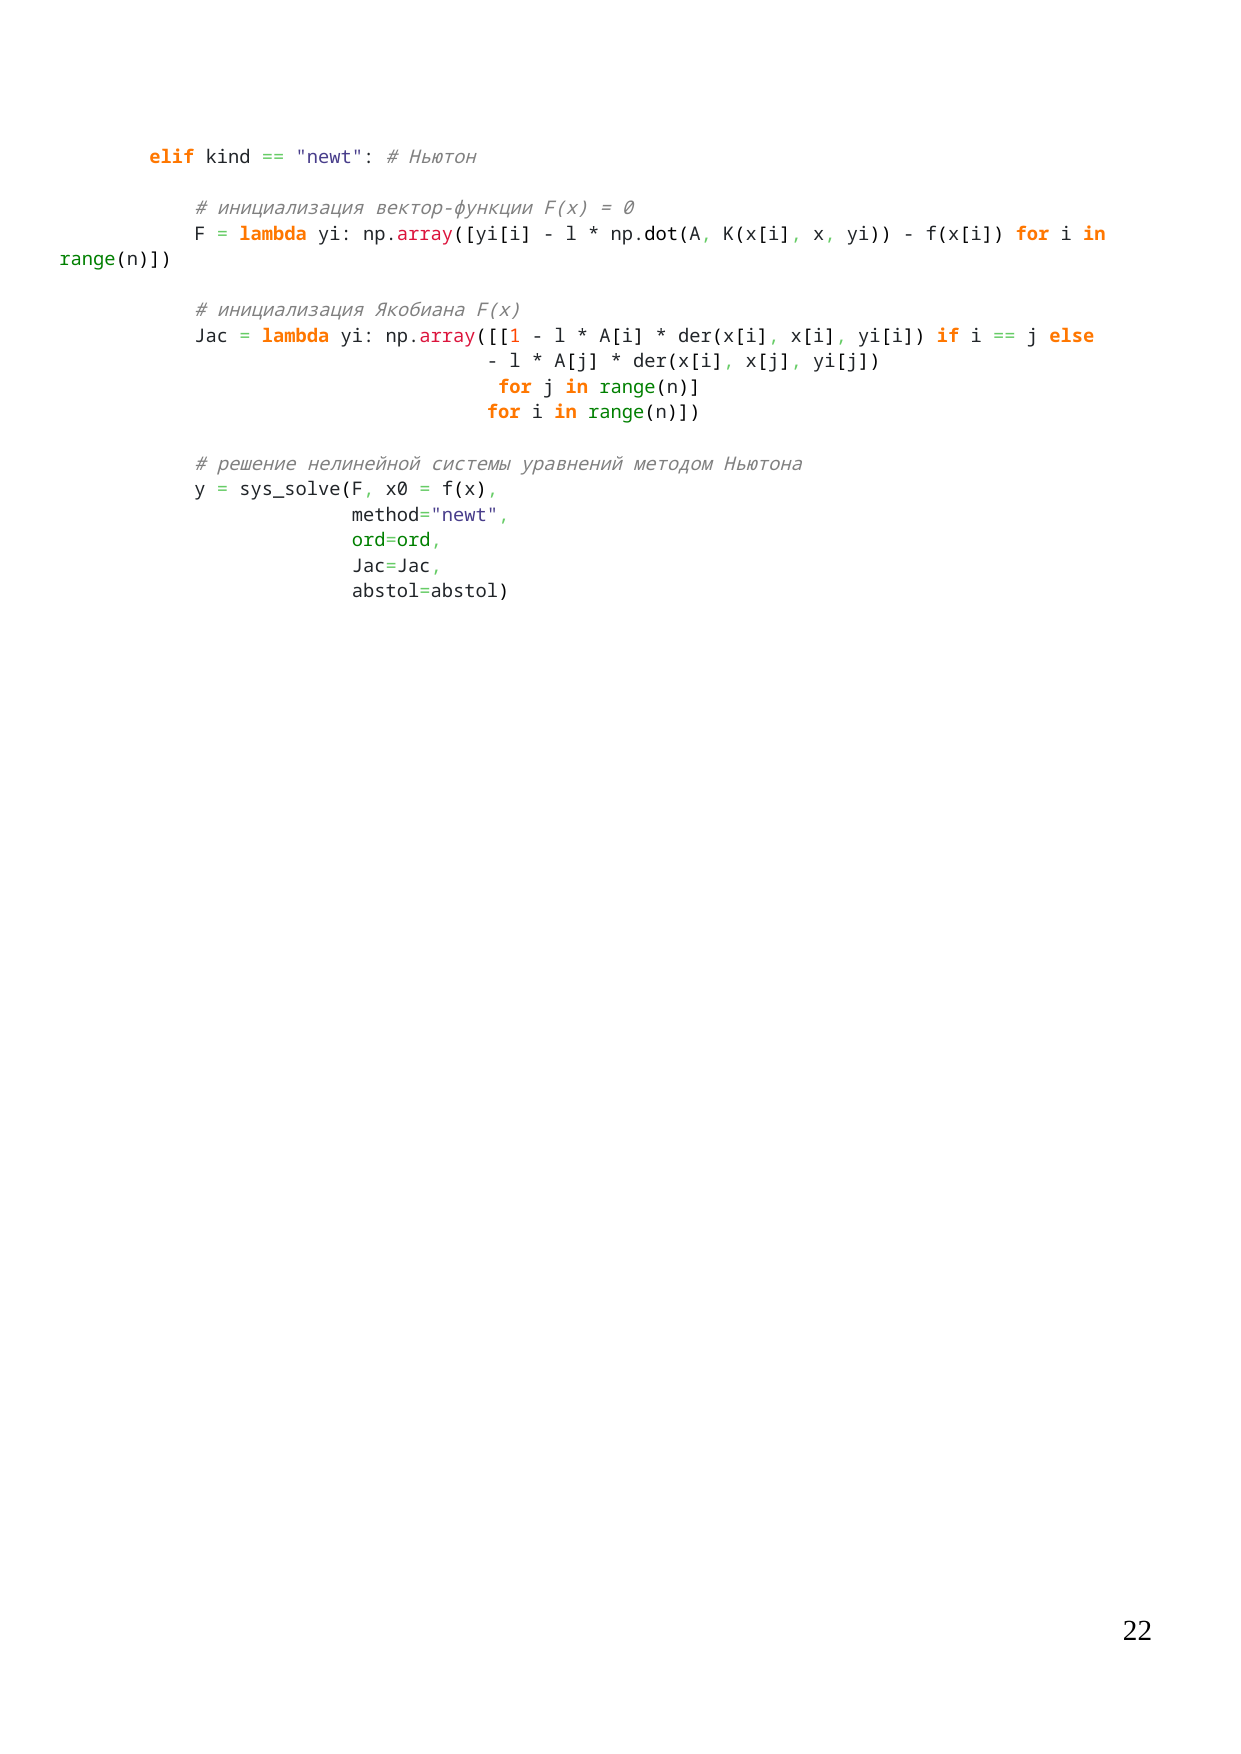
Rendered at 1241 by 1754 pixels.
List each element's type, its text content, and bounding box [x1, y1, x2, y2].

text for i in range(n)]) [59, 399, 1152, 424]
text F = lambda yi: np.array([yi[i] - l * np.dot(A, K(x[i], x, yi)) - f(x[i]) for i in range(n)]) [59, 220, 1152, 271]
text # решение нелинейной системы уравнений методом Ньютона [59, 450, 1152, 475]
text elif kind == "newt": # Ньютон [59, 144, 1152, 169]
text Jac=Jac, [59, 552, 1152, 577]
text method="newt", [59, 501, 1152, 526]
text # инициализация Якобиана F(x) [59, 297, 1152, 322]
text Jac = lambda yi: np.array([[1 - l * A[i] * der(x[i], x[i], yi[i]) if i == j else [59, 322, 1152, 348]
text for j in range(n)] [59, 373, 1152, 399]
text ord=ord, [59, 526, 1152, 552]
text abstol=abstol) [59, 577, 1152, 603]
text - l * A[j] * der(x[i], x[j], yi[j]) [59, 348, 1152, 373]
text y = sys_solve(F, x0 = f(x), [59, 475, 1152, 501]
text # инициализация вектор-функции F(x) = 0 [59, 195, 1152, 220]
